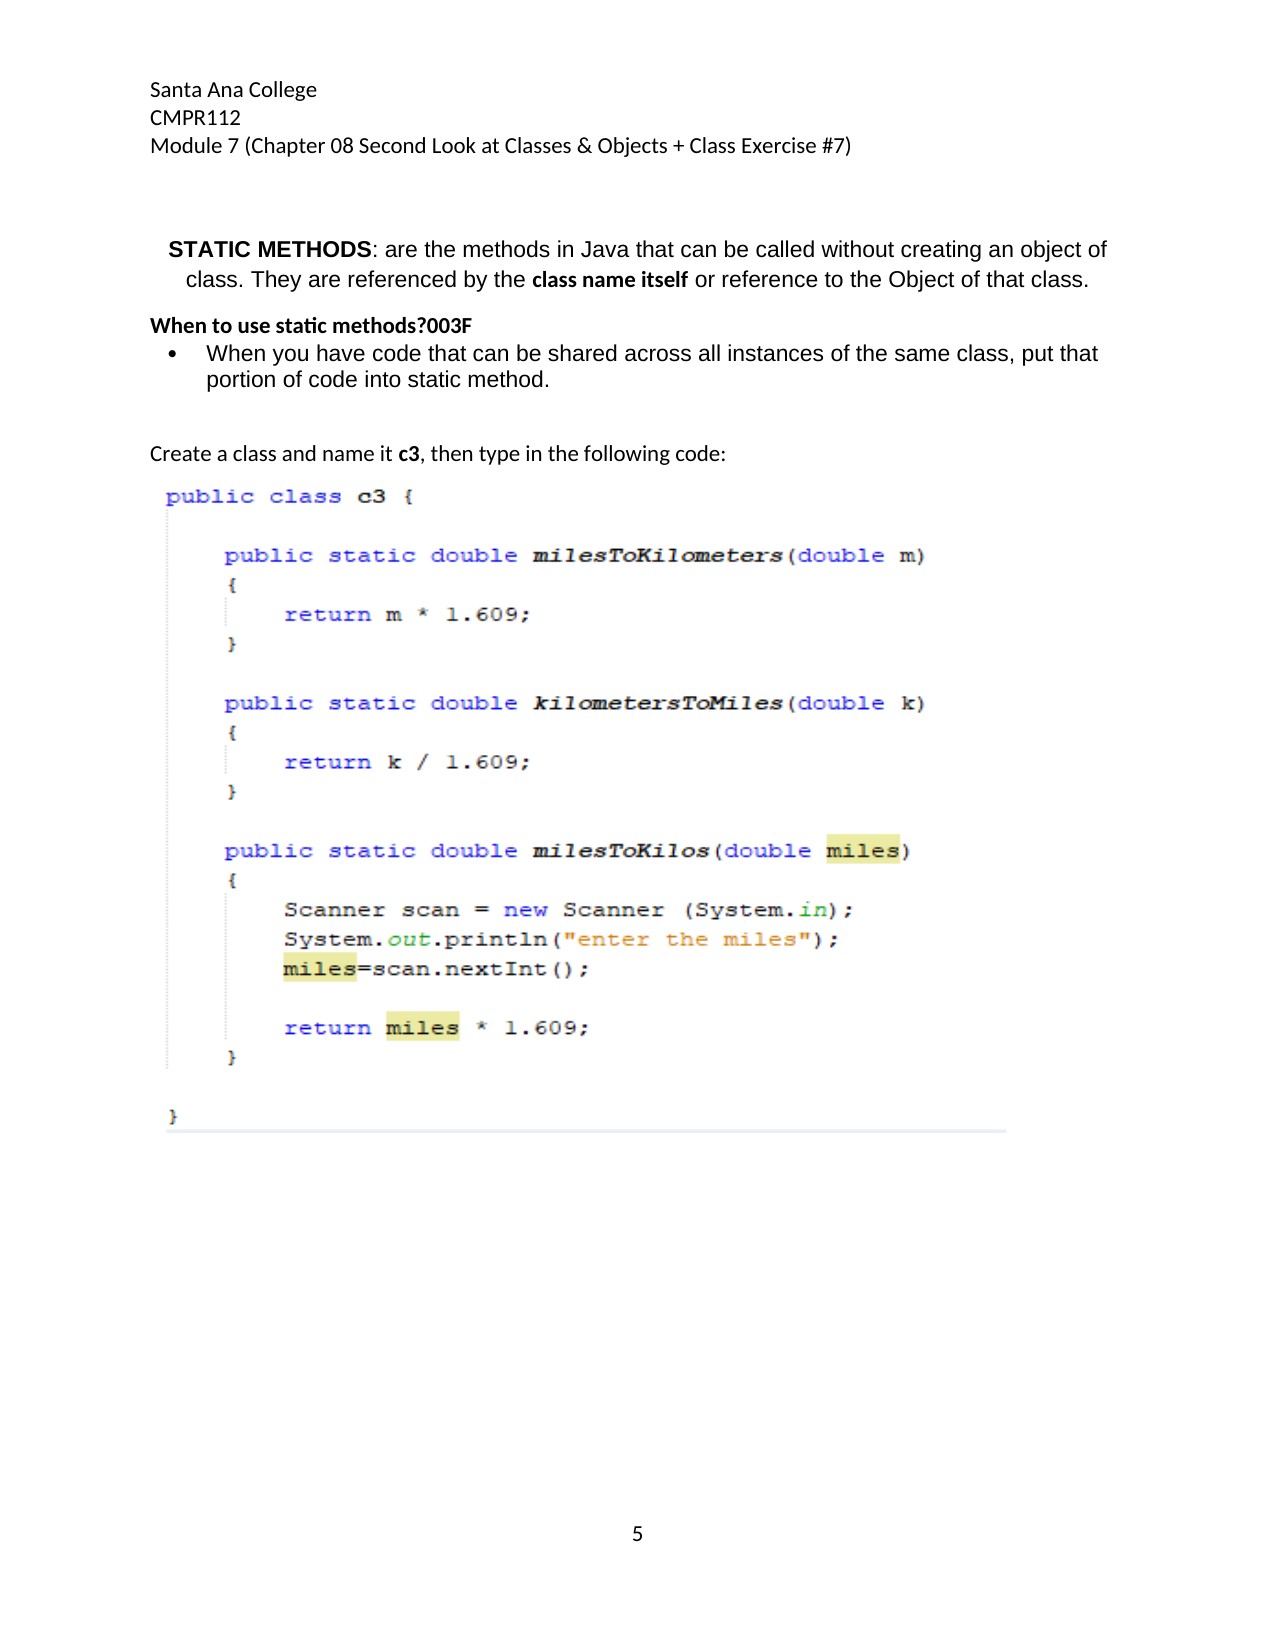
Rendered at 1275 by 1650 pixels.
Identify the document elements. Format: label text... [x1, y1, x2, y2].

text Create a class and name it c3, then type in the following code: [150, 439, 1125, 467]
list When you have code that can be shared across all instances of the same class, put that portion of code into static method. [169, 339, 1125, 392]
text STATIC METHODS: are the methods in Java that can be called without creating an object of class. They are referenced by the class name itself or reference to the Object of that class. [150, 236, 1125, 293]
text When to use static methods?003F [150, 312, 1125, 339]
picture [150, 486, 1007, 1133]
